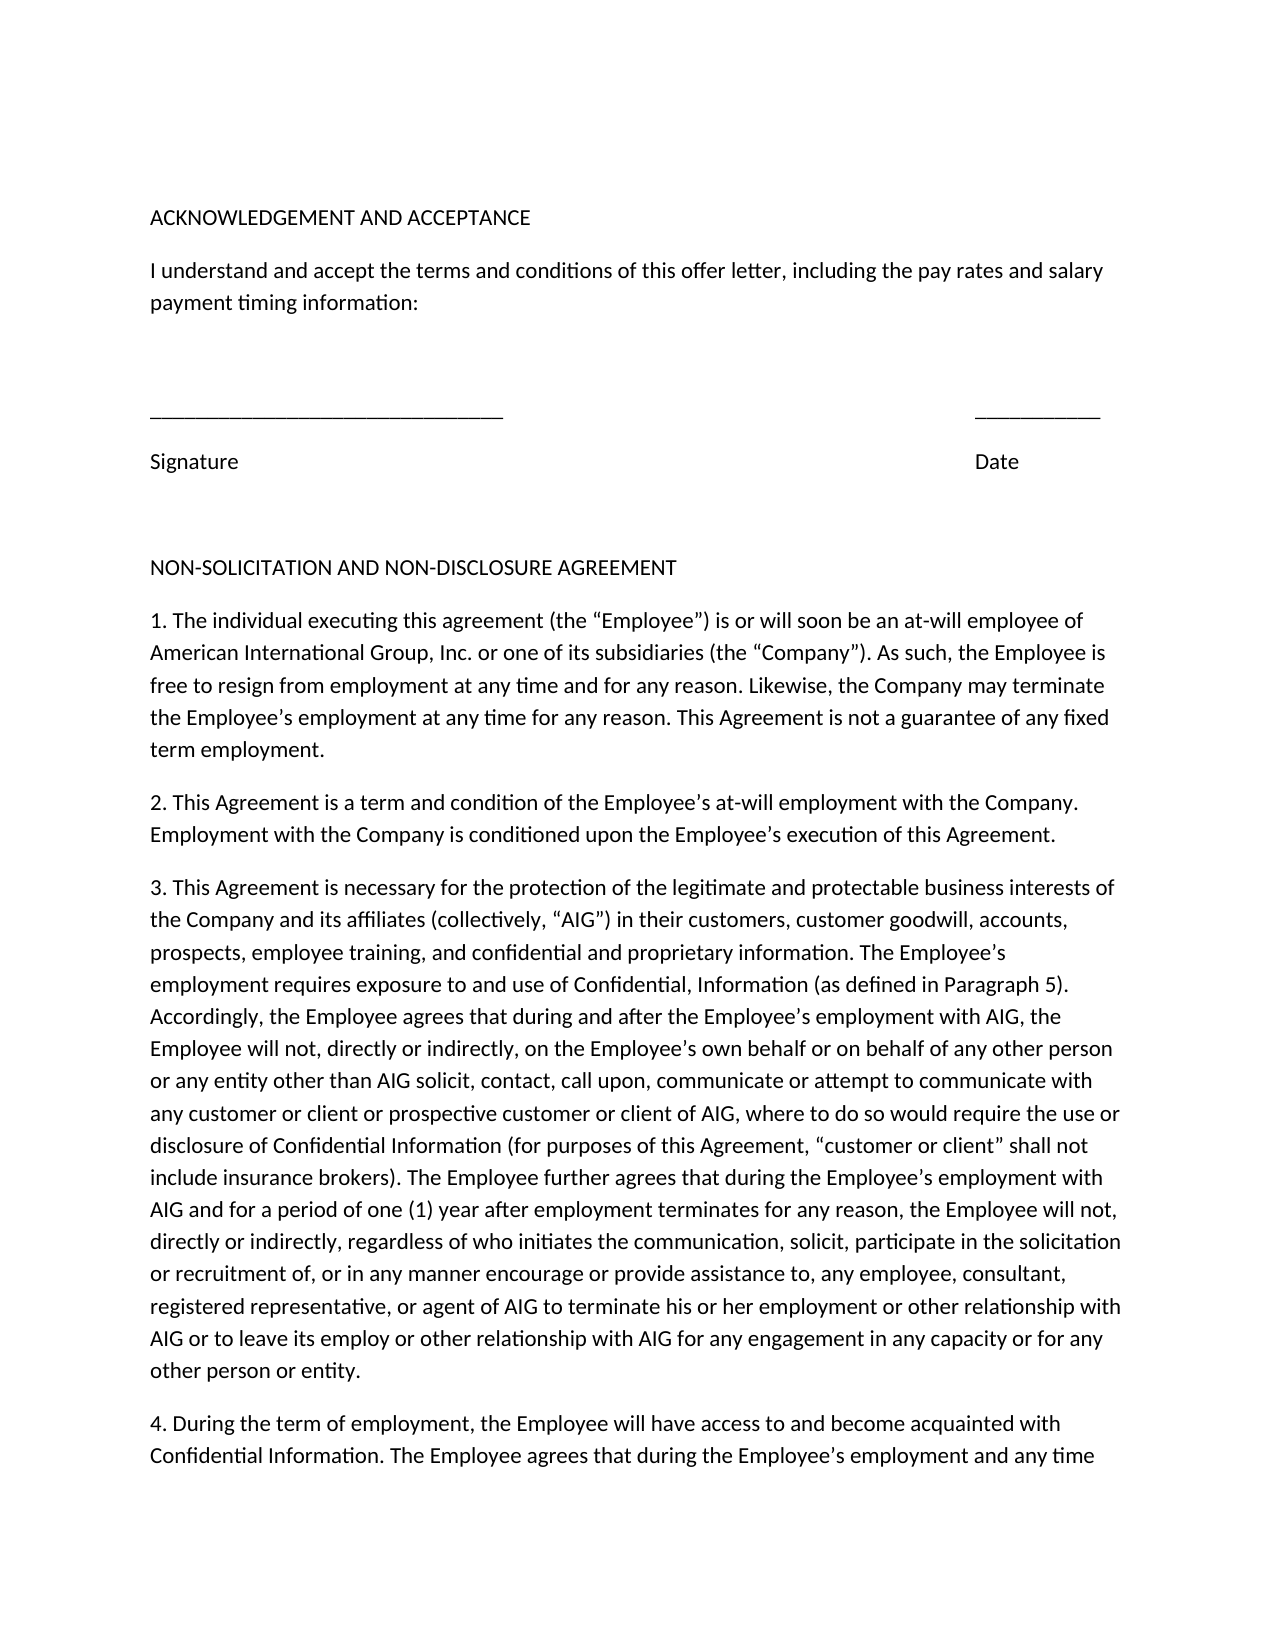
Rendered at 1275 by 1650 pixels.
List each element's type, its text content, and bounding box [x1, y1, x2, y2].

text Signature Date [150, 447, 1125, 475]
text NON-SOLICITATION AND NON-DISCLOSURE AGREEMENT [150, 553, 1125, 581]
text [150, 1409, 1125, 1469]
text 1. The individual executing this agreement (the “Employee”) is or will soon be an at-will employee of American International Group, Inc. or one of its subsidiaries (the “Company”). As such, the Employee is free to resign from employment at any time and for any reason. Likewise, the Company may terminate the Employee’s employment at any time for any reason. This Agreement is not a guarantee of any fixed term employment. [150, 606, 1125, 763]
text I understand and accept the terms and conditions of this offer letter, including the pay rates and salary payment timing information: [150, 256, 1125, 316]
text 3. This Agreement is necessary for the protection of the legitimate and protectable business interests of the Company and its affiliates (collectively, “AIG”) in their customers, customer goodwill, accounts, prospects, employee training, and confidential and proprietary information. The Employee’s employment requires exposure to and use of Confidential, Information (as defined in Paragraph 5). Accordingly, the Employee agrees that during and after the Employee’s employment with AIG, the Employee will not, directly or indirectly, on the Employee’s own behalf or on behalf of any other person or any entity other than AIG solicit, contact, call upon, communicate or attempt to communicate with any customer or client or prospective customer or client of AIG, where to do so would require the use or disclosure of Confidential Information (for purposes of this Agreement, “customer or client” shall not include insurance brokers). The Employee further agrees that during the Employee’s employment with AIG and for a period of one (1) year after employment terminates for any reason, the Employee will not, directly or indirectly, regardless of who initiates the communication, solicit, participate in the solicitation or recruitment of, or in any manner encourage or provide assistance to, any employee, consultant, registered representative, or agent of AIG to terminate his or her employment or other relationship with AIG or to leave its employ or other relationship with AIG for any engagement in any capacity or for any other person or entity. [150, 873, 1125, 1384]
text ACKNOWLEDGEMENT AND ACCEPTANCE [150, 203, 1125, 231]
text _______________________________ ___________ [150, 394, 1125, 422]
text 2. This Agreement is a term and condition of the Employee’s at-will employment with the Company. Employment with the Company is conditioned upon the Employee’s execution of this Agreement. [150, 788, 1125, 848]
